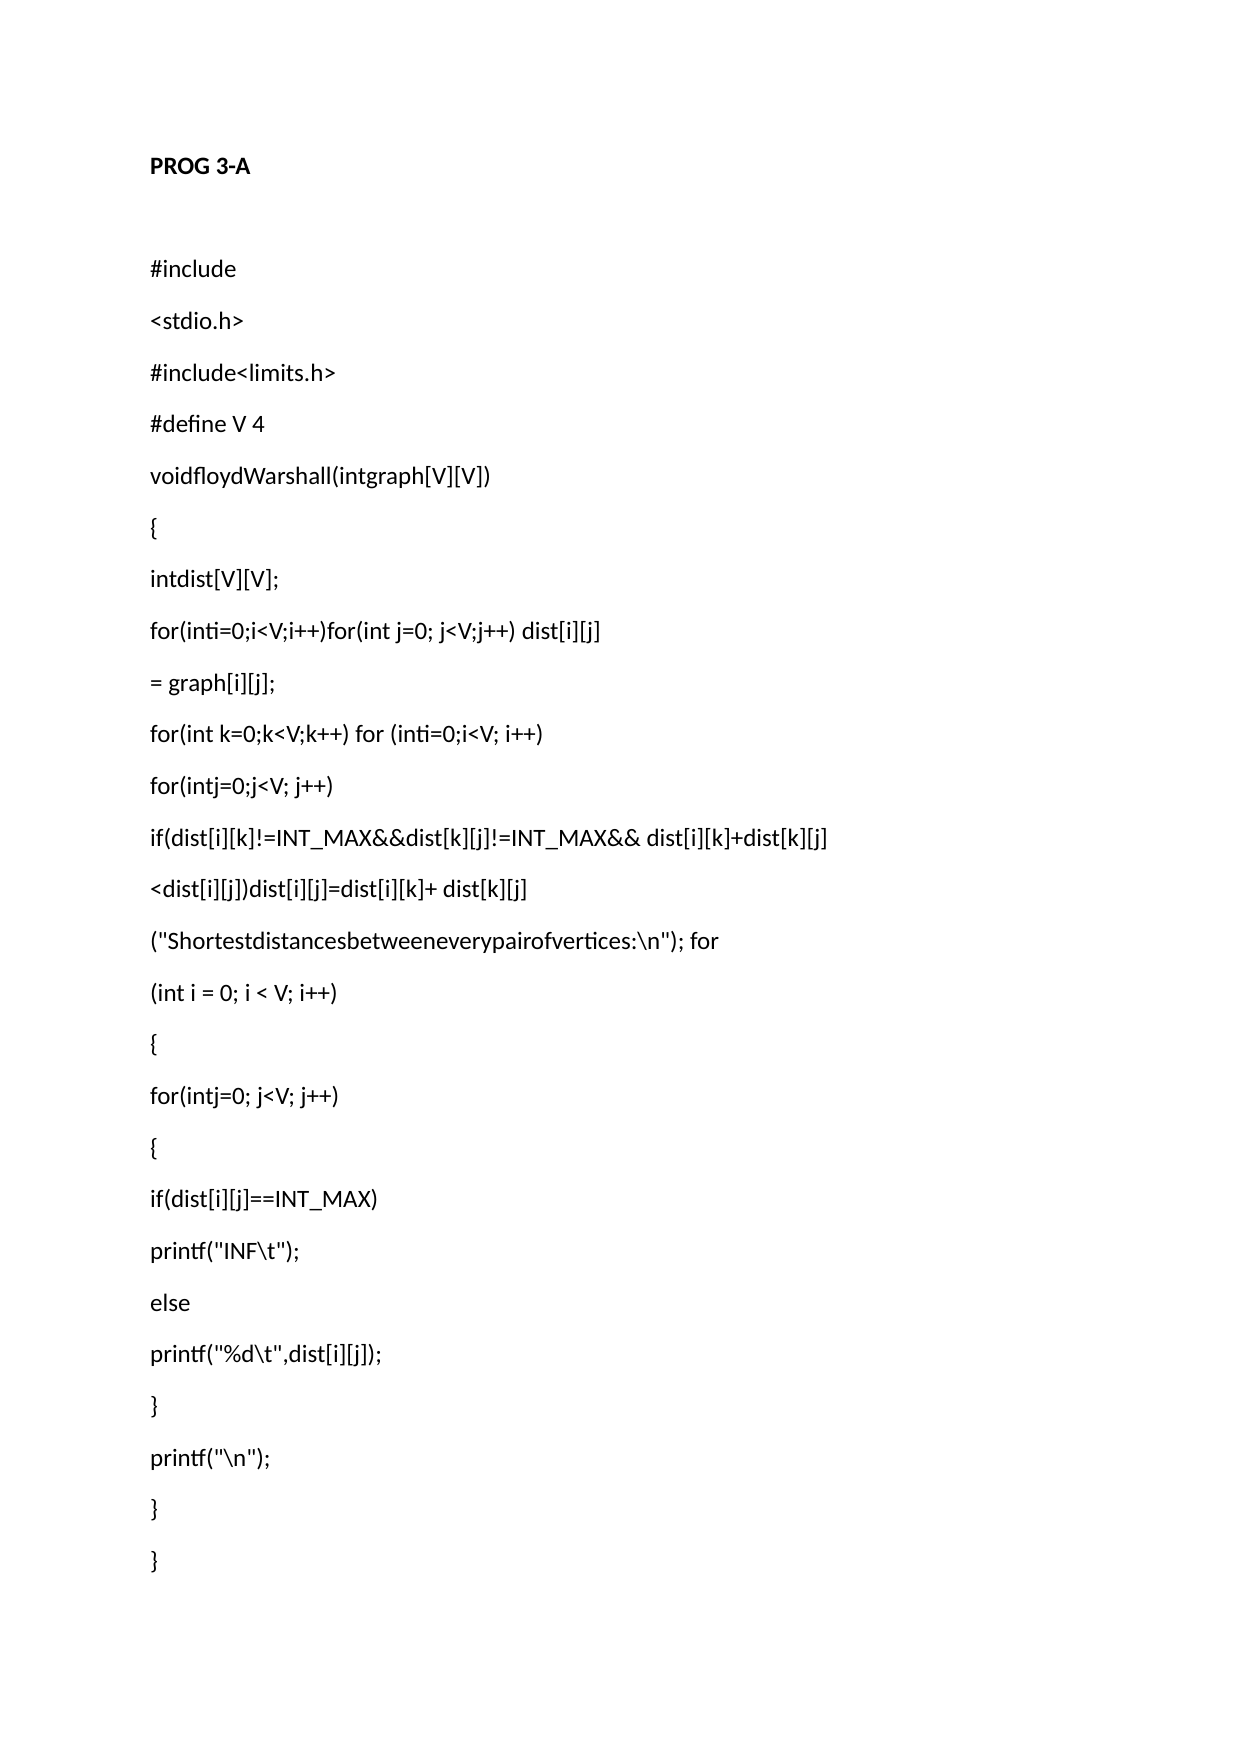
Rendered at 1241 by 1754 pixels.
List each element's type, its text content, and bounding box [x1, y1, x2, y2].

text for(inti=0;i<V;i++)for(int j=0; j<V;j++) dist[i][j] [150, 615, 1090, 646]
text if(dist[i][k]!=INT_MAX&&dist[k][j]!=INT_MAX&& dist[i][k]+dist[k][j] [150, 822, 1090, 852]
text = graph[i][j]; [150, 667, 1090, 697]
text for(intj=0; j<V; j++) [150, 1080, 1090, 1111]
text voidfloydWarshall(intgraph[V][V]) [150, 460, 1090, 491]
text <dist[i][j])dist[i][j]=dist[i][k]+ dist[k][j] [150, 873, 1090, 904]
text { [150, 1028, 1090, 1059]
text else [150, 1287, 1090, 1317]
text if(dist[i][j]==INT_MAX) [150, 1183, 1090, 1214]
text (int i = 0; i < V; i++) [150, 977, 1090, 1007]
text #include<limits.h> [150, 357, 1090, 387]
text #define V 4 [150, 408, 1090, 439]
text ("Shortestdistancesbetweeneverypairofvertices:\n"); for [150, 925, 1090, 956]
text <stdio.h> [150, 305, 1090, 336]
text printf("%d\t",dist[i][j]); [150, 1338, 1090, 1369]
text intdist[V][V]; [150, 563, 1090, 594]
text } [150, 1390, 1090, 1421]
text for(intj=0;j<V; j++) [150, 770, 1090, 801]
text { [150, 512, 1090, 542]
text } [150, 1493, 1090, 1524]
text PROG 3-A [150, 150, 1090, 181]
text #include [150, 253, 1090, 284]
text printf("INF\t"); [150, 1235, 1090, 1266]
text printf("\n"); [150, 1442, 1090, 1472]
text for(int k=0;k<V;k++) for (inti=0;i<V; i++) [150, 718, 1090, 749]
text { [150, 1132, 1090, 1162]
text } [150, 1545, 1090, 1576]
